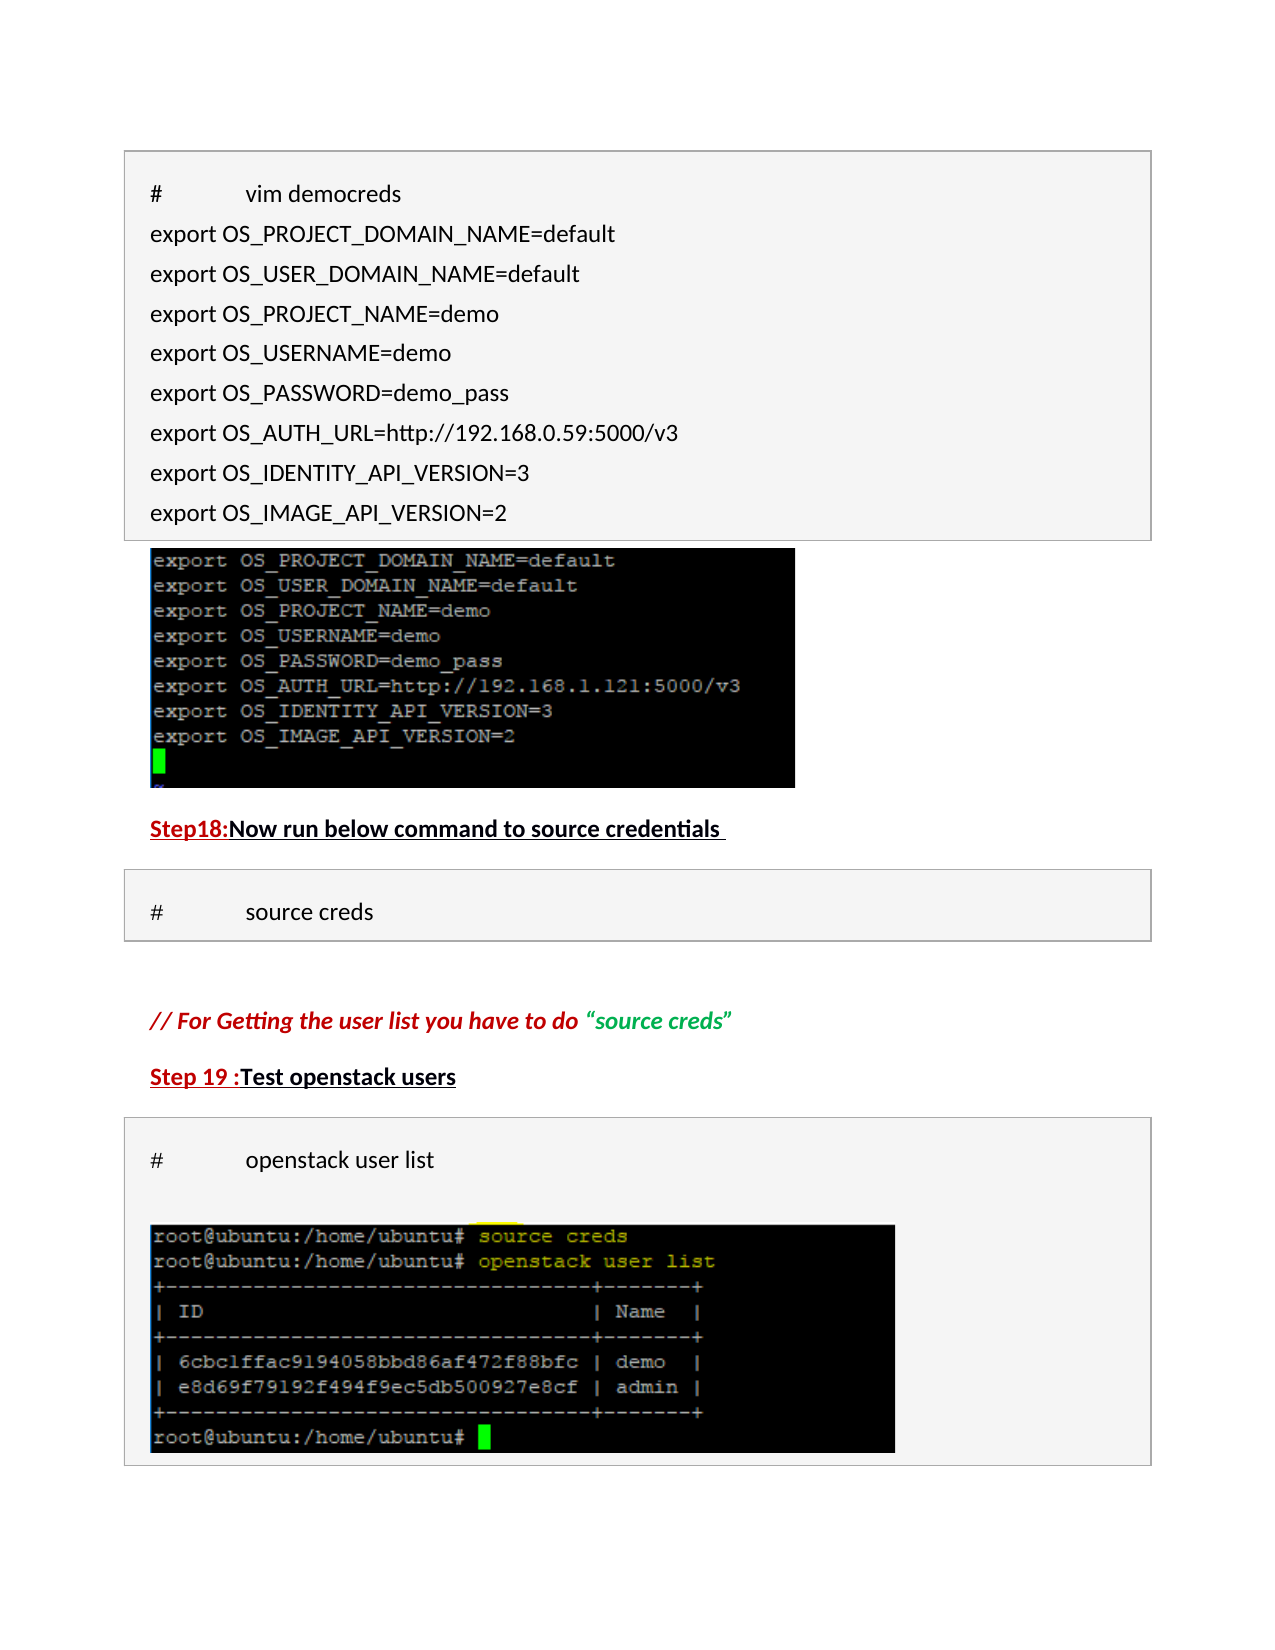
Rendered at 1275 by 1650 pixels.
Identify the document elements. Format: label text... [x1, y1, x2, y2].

picture [150, 1222, 896, 1453]
text export OS_PROJECT_DOMAIN_NAME=default [125, 190, 1150, 229]
text export OS_USERNAME=demo [125, 309, 1150, 349]
text export OS_USER_DOMAIN_NAME=default [125, 229, 1150, 269]
text Step18:Now run below command to source credentials [150, 813, 1125, 843]
text export OS_IDENTITY_API_VERSION=3 [125, 428, 1150, 468]
text # openstack user list [125, 1118, 1150, 1156]
text # source creds [125, 870, 1150, 940]
text export OS_PROJECT_NAME=demo [125, 269, 1150, 309]
picture [150, 548, 796, 788]
text Step 19 :Test openstack users [150, 1061, 1125, 1091]
text export OS_PASSWORD=demo_pass [125, 349, 1150, 389]
text export OS_AUTH_URL=http://192.168.0.59:5000/v3 [125, 389, 1150, 428]
text # vim democreds [125, 152, 1150, 190]
text export OS_IMAGE_API_VERSION=2 [125, 468, 1150, 540]
text // For Getting the user list you have to do “source creds” [150, 1005, 1125, 1035]
